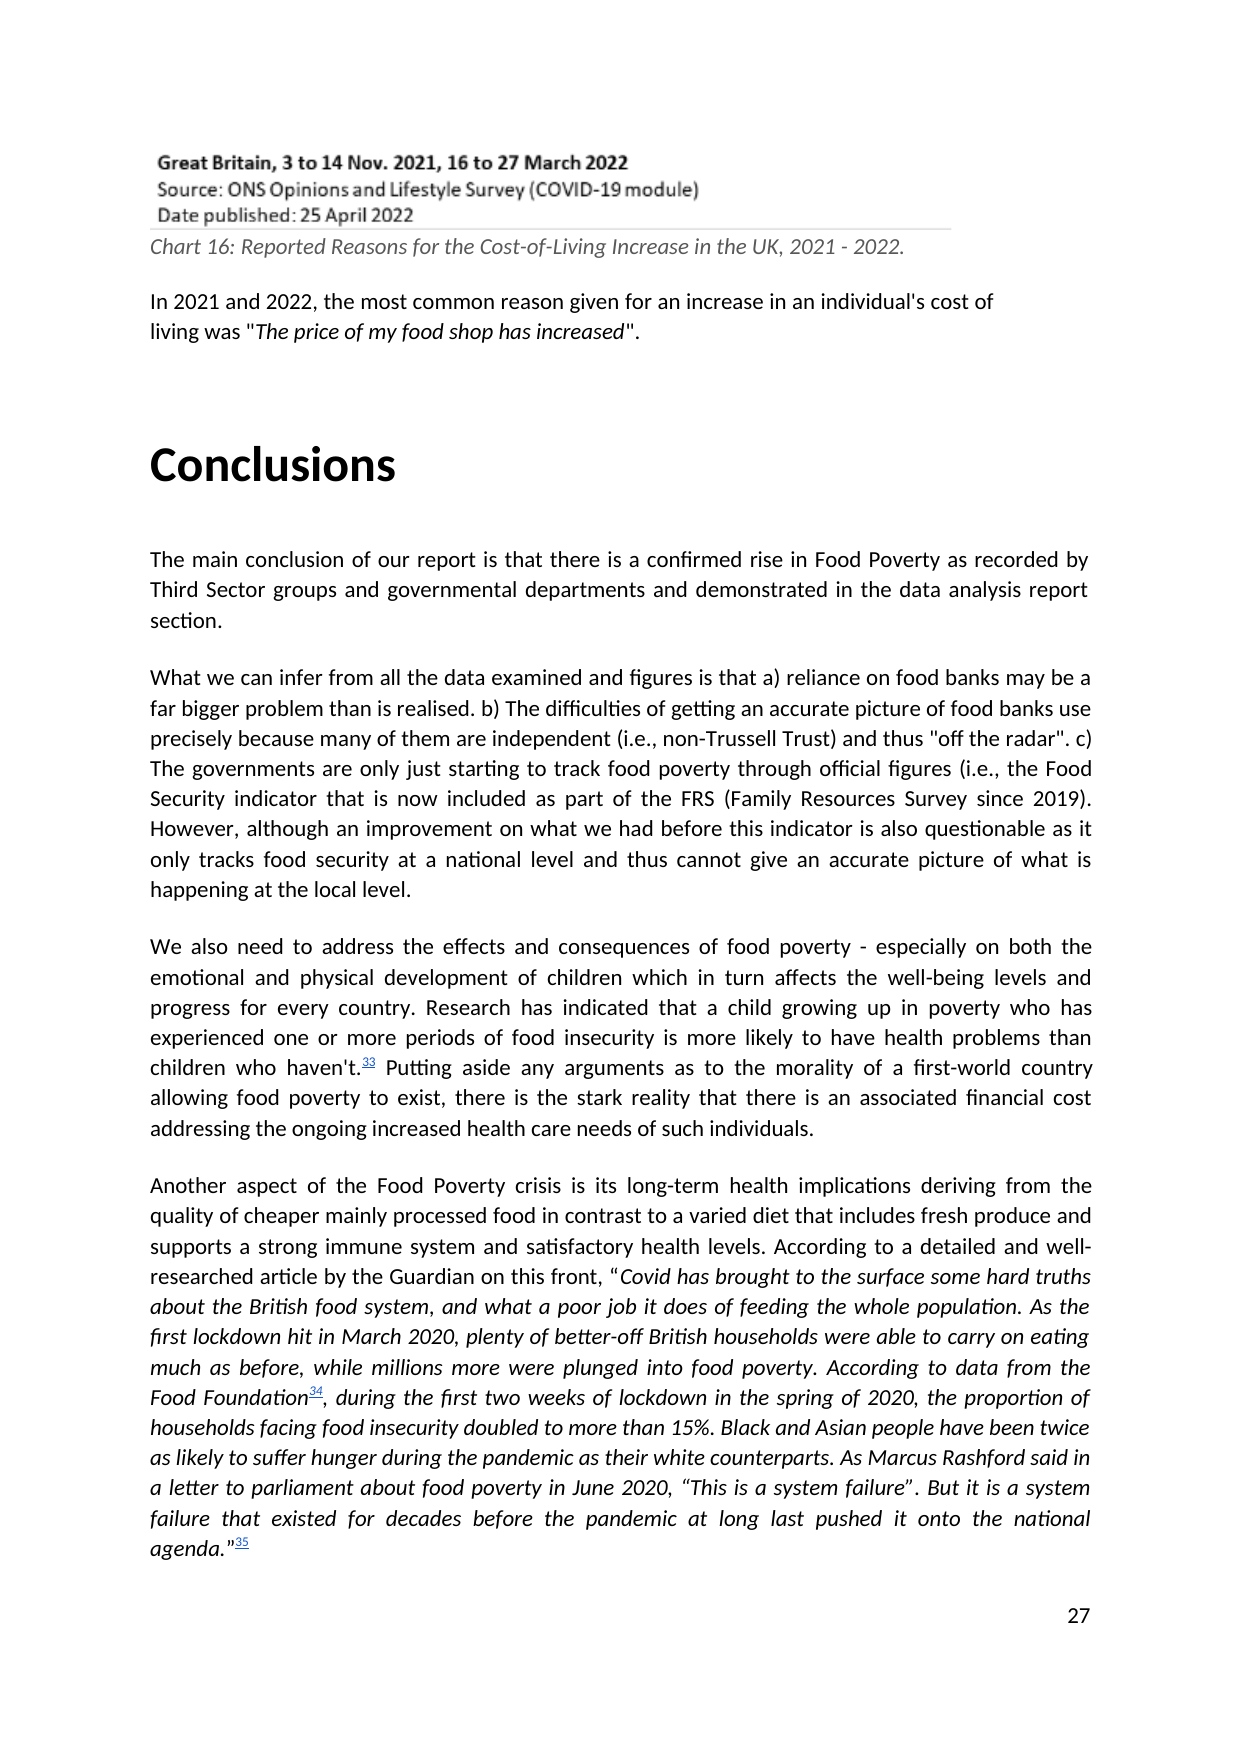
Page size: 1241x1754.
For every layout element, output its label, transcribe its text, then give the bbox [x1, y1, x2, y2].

subtitle Conclusions [150, 433, 995, 494]
text What we can infer from all the data examined and figures is that a) reliance on food banks may be a far bigger problem than is realised. b) The difficulties of getting an accurate picture of food banks use precisely because many of them are independent (i.e., non-Trussell Trust) and thus "off the radar". c) The governments are only just starting to track food poverty through official figures (i.e., the Food Security indicator that is now included as part of the FRS (Family Resources Survey since 2019). However, although an improvement on what we had before this indicator is also questionable as it only tracks food security at a national level and thus cannot give an accurate picture of what is happening at the local level. [150, 663, 1094, 903]
text In 2021 and 2022, the most common reason given for an increase in an individual's cost of living was "The price of my food shop has increased". [150, 287, 995, 346]
text The main conclusion of our report is that there is a confirmed rise in Food Poverty as recorded by Third Sector groups and governmental departments and demonstrated in the data analysis report section. [150, 545, 1090, 634]
text Chart 16: Reported Reasons for the Cost-of-Living Increase in the UK, 2021 - 2022. [150, 232, 1090, 260]
picture [150, 150, 952, 230]
text Another aspect of the Food Poverty crisis is its long-term health implications deriving from the quality of cheaper mainly processed food in contrast to a varied diet that includes fresh produce and supports a strong immune system and satisfactory health levels. According to a detailed and well-researched article by the Guardian on this front, “Covid has brought to the surface some hard truths about the British food system, and what a poor job it does of feeding the whole population. As the first lockdown hit in March 2020, plenty of better-off British households were able to carry on eating much as before, while millions more were plunged into food poverty. According to data from the Food Foundation34, during the first two weeks of lockdown in the spring of 2020, the proportion of households facing food insecurity doubled to more than 15%. Black and Asian people have been twice as likely to suffer hunger during the pandemic as their white counterparts. As Marcus Rashford said in a letter to parliament about food poverty in June 2020, “This is a system failure”. But it is a system failure that existed for decades before the pandemic at long last pushed it onto the national agenda.”35 [150, 1260, 1094, 1562]
